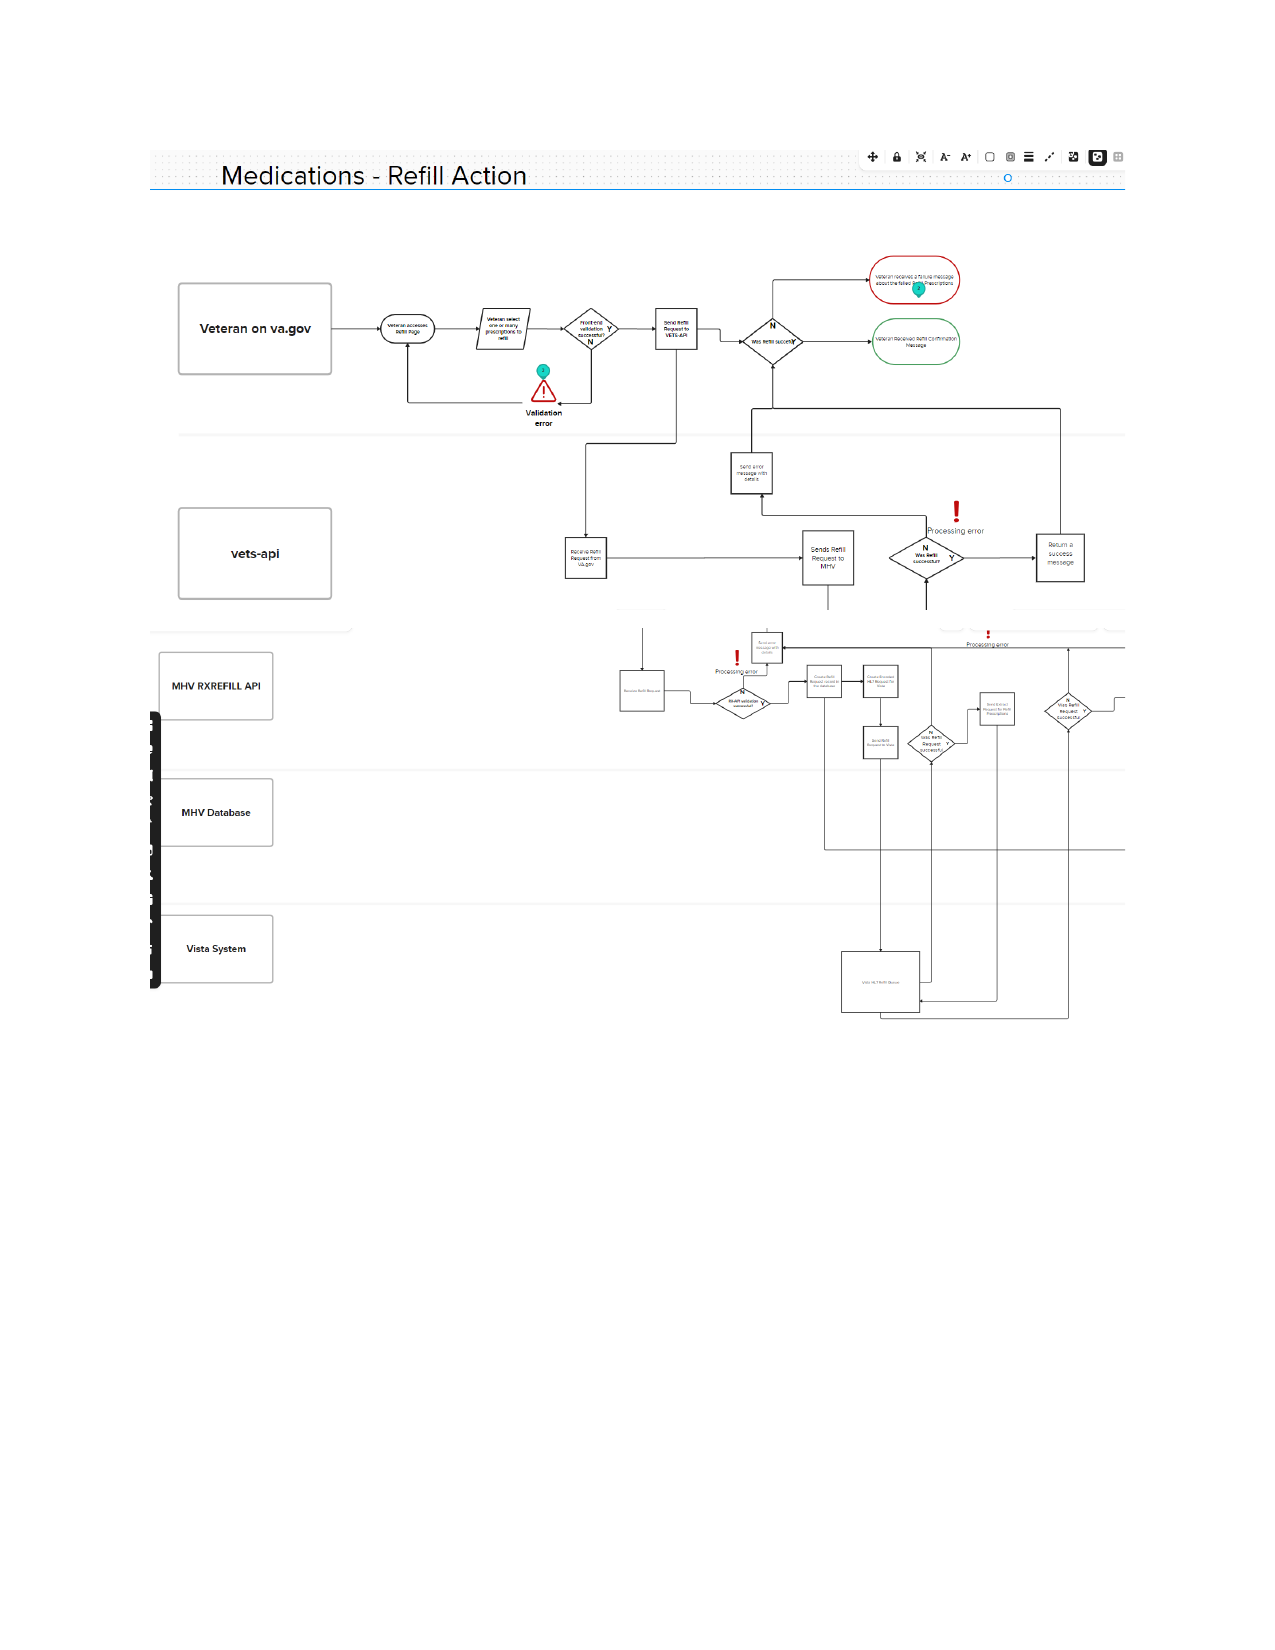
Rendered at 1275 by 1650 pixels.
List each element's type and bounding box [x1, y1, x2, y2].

picture [150, 150, 1125, 610]
picture [150, 628, 1125, 1047]
